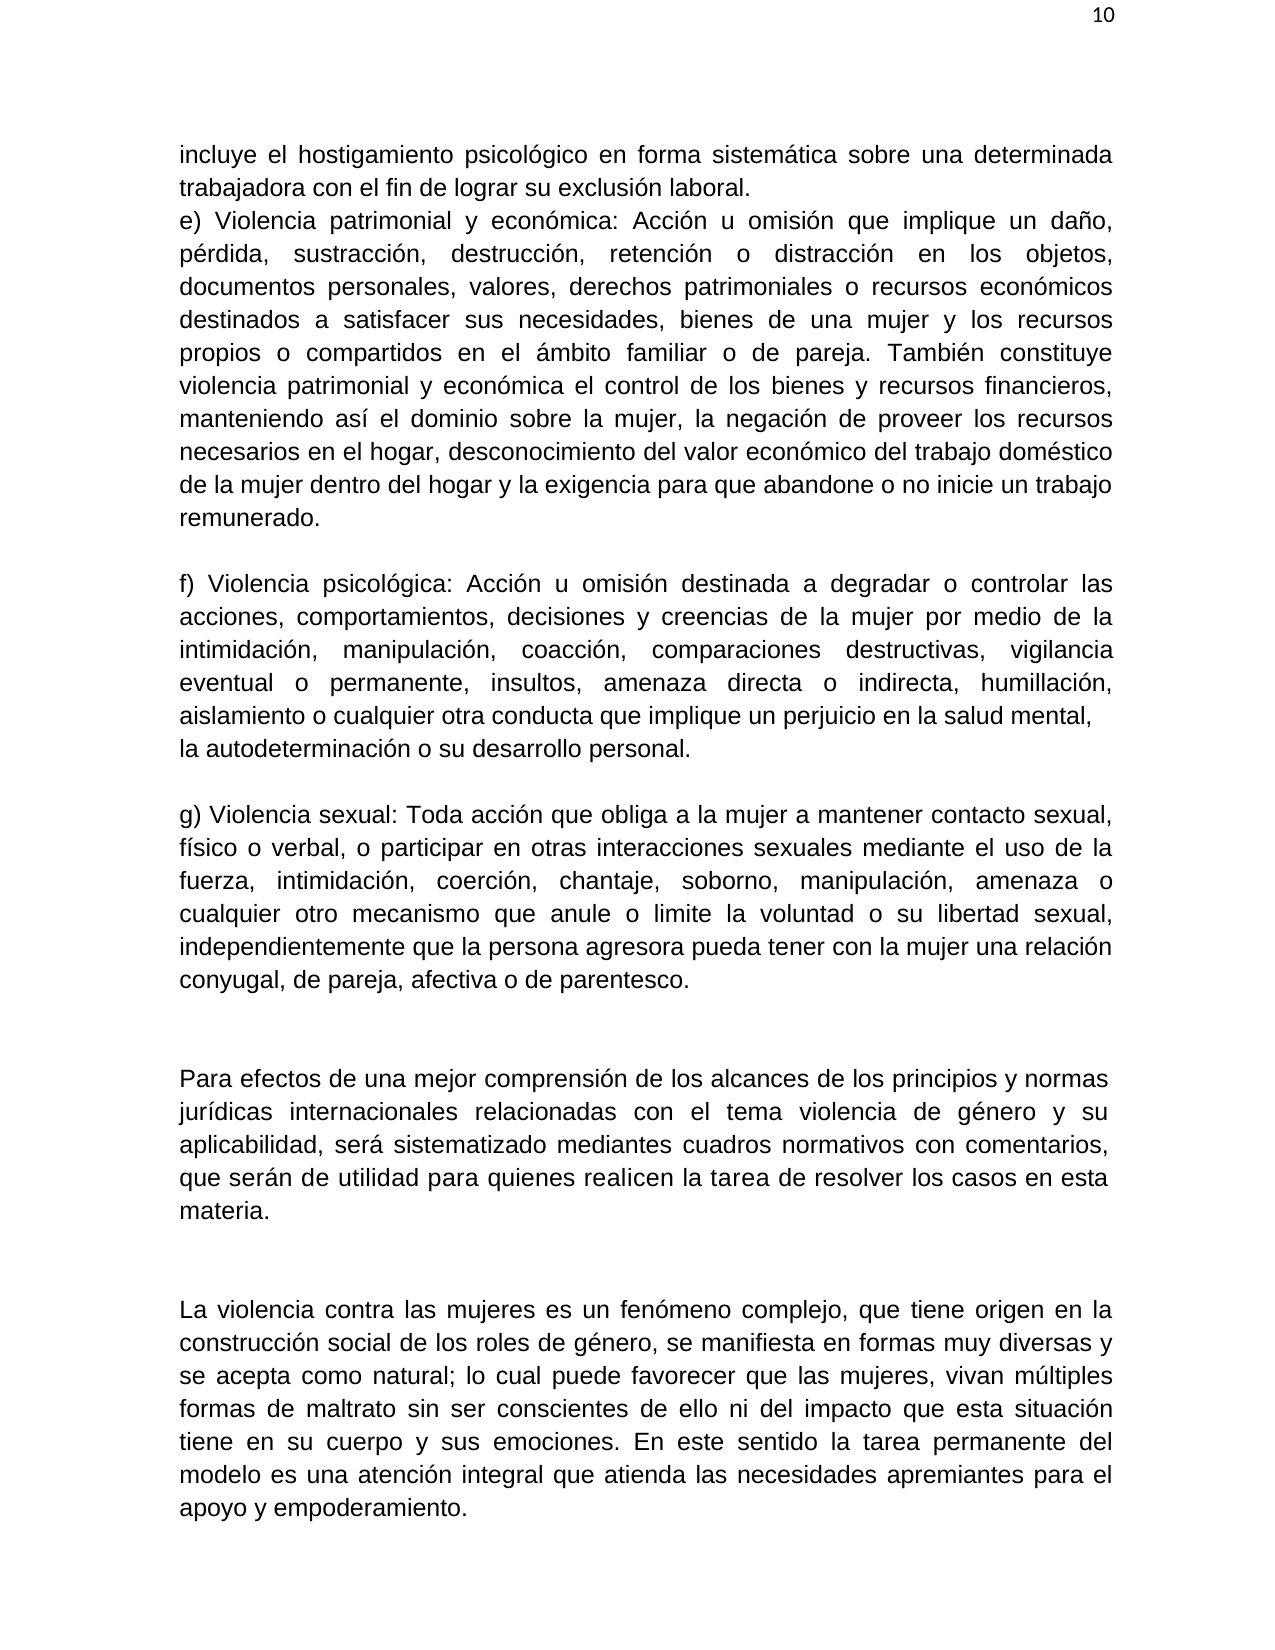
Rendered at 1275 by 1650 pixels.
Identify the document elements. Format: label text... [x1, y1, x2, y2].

text Para efectos de una mejor comprensión de los alcances de los principios y normas jurídicas internacionales relacionadas con el tema violencia de género y su aplicabilidad, será sistematizado mediantes cuadros normativos con comentarios, que serán de utilidad para quienes realicen la tarea de resolver los casos en esta materia. [179, 1064, 1108, 1225]
text e) Violencia patrimonial y económica: Acción u omisión que implique un daño, pérdida, sustracción, destrucción, retención o distracción en los objetos, documentos personales, valores, derechos patrimoniales o recursos económicos destinados a satisfacer sus necesidades, bienes de una mujer y los recursos propios o compartidos en el ámbito familiar o de pareja. También constituye violencia patrimonial y económica el control de los bienes y recursos financieros, manteniendo así el dominio sobre la mujer, la negación de proveer los recursos necesarios en el hogar, desconocimiento del valor económico del trabajo doméstico de la mujer dentro del hogar y la exigencia para que abandone o no inicie un trabajo remunerado. [179, 206, 1114, 532]
text La violencia contra las mujeres es un fenómeno complejo, que tiene origen en la construcción social de los roles de género, se manifiesta en formas muy diversas y se acepta como natural; lo cual puede favorecer que las mujeres, vivan múltiples formas de maltrato sin ser conscientes de ello ni del impacto que esta situación tiene en su cuerpo y sus emociones. En este sentido la tarea permanente del modelo es una atención integral que atienda las necesidades apremiantes para el apoyo y empoderamiento. [179, 1295, 1114, 1522]
text f) Violencia psicológica: Acción u omisión destinada a degradar o controlar las acciones, comportamientos, decisiones y creencias de la mujer por medio de la intimidación, manipulación, coacción, comparaciones destructivas, vigilancia eventual o permanente, insultos, amenaza directa o indirecta, humillación, aislamiento o cualquier otra conducta que implique un perjuicio en la salud mental, [179, 569, 1114, 730]
text g) Violencia sexual: Toda acción que obliga a la mujer a mantener contacto sexual, físico o verbal, o participar en otras interacciones sexuales mediante el uso de la fuerza, intimidación, coerción, chantaje, soborno, manipulación, amenaza o cualquier otro mecanismo que anule o limite la voluntad o su libertad sexual, independientemente que la persona agresora pueda tener con la mujer una relación conyugal, de pareja, afectiva o de parentesco. [179, 800, 1114, 994]
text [179, 139, 1114, 201]
text la autodeterminación o su desarrollo personal. [179, 734, 1114, 763]
